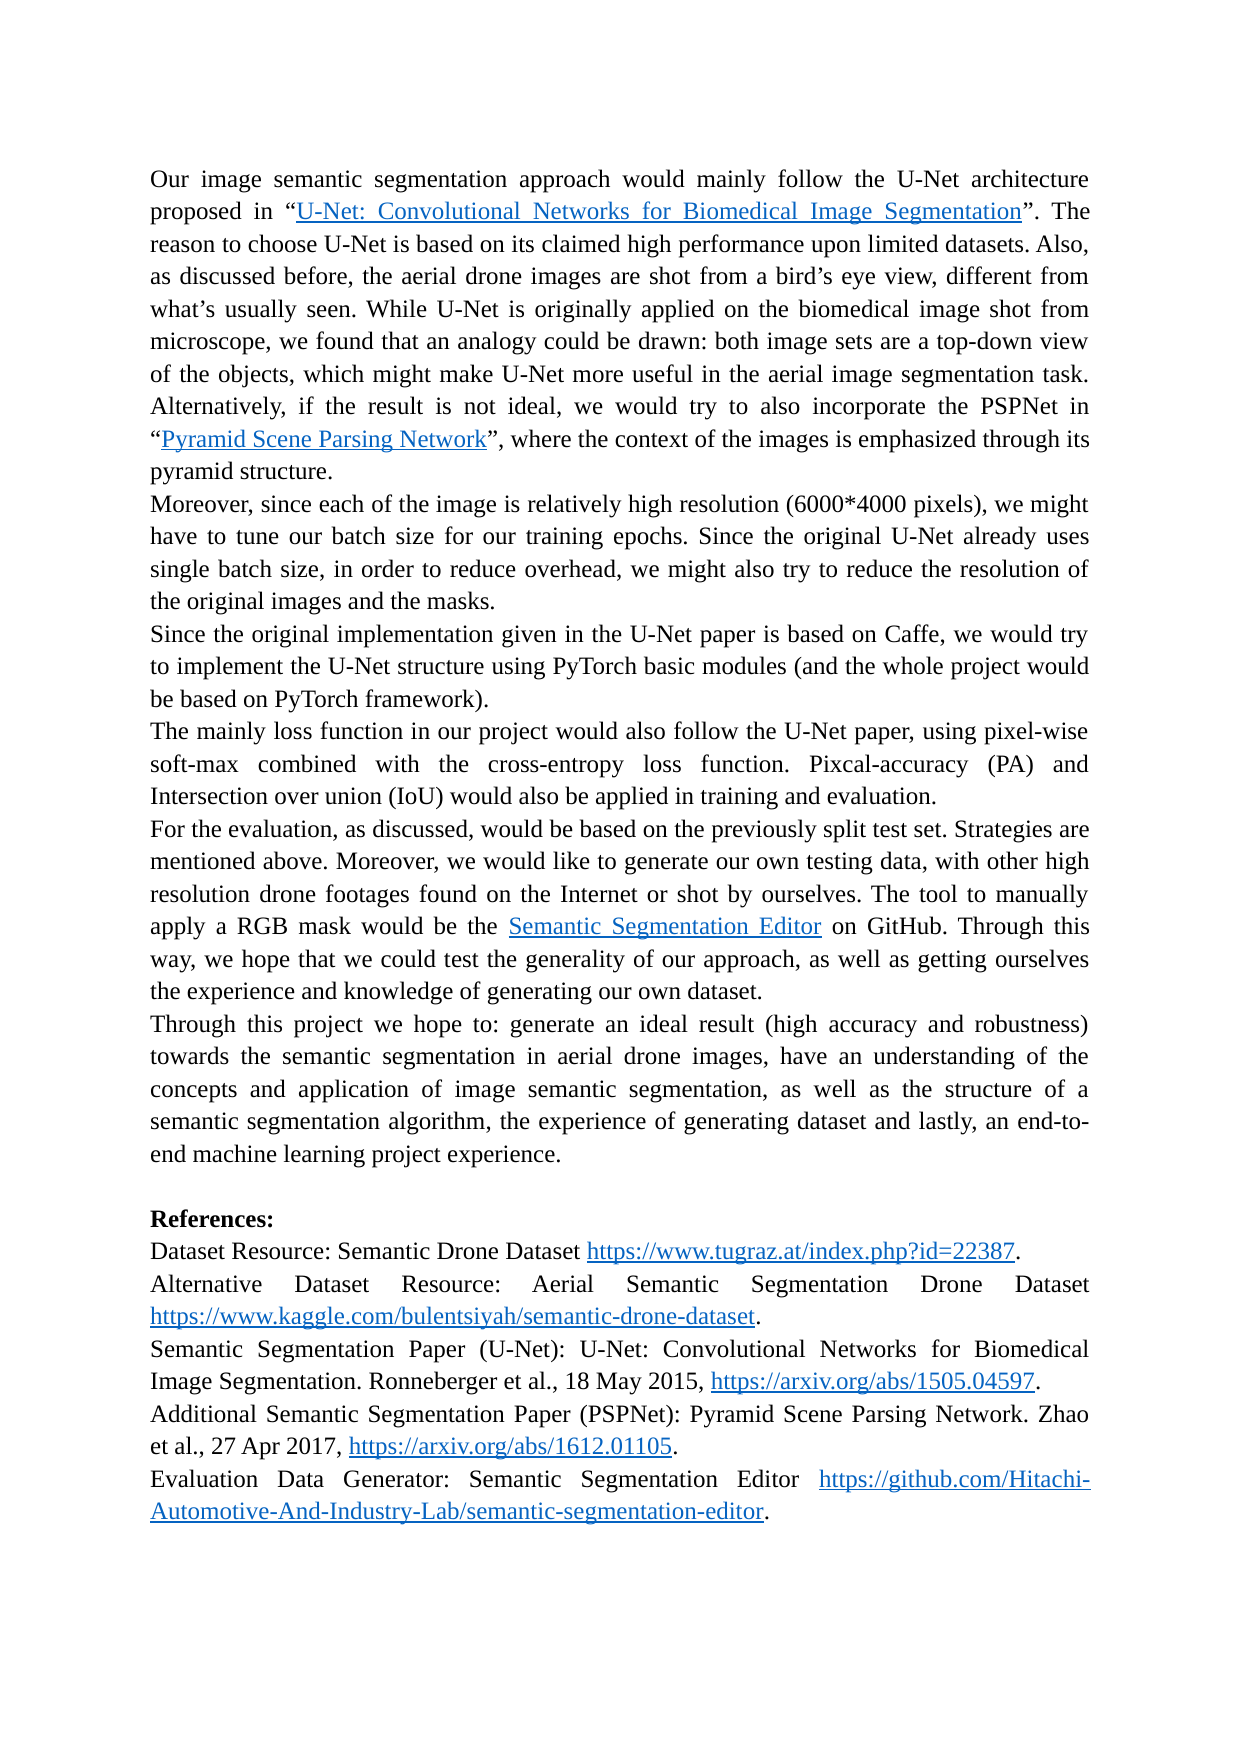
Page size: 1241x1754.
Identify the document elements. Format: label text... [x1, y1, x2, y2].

text References: [150, 1202, 1090, 1234]
text Through this project we hope to: generate an ideal result (high accuracy and robustness) towards the semantic segmentation in aerial drone images, have an understanding of the concepts and application of image semantic segmentation, as well as the structure of a semantic segmentation algorithm, the experience of generating dataset and lastly, an end-to-end machine learning project experience. [150, 1007, 1090, 1169]
text Evaluation Data Generator: Semantic Segmentation Editor https://github.com/Hitachi-Automotive-And-Industry-Lab/semantic-segmentation-editor. [150, 1462, 1090, 1527]
text Moreover, since each of the image is relatively high resolution (6000*4000 pixels), we might have to tune our batch size for our training epochs. Since the original U-Net already uses single batch size, in order to reduce overhead, we might also try to reduce the resolution of the original images and the masks. [150, 487, 1090, 617]
text Dataset Resource: Semantic Drone Dataset https://www.tugraz.at/index.php?id=22387. [150, 1234, 1090, 1267]
text Alternative Dataset Resource: Aerial Semantic Segmentation Drone Dataset https://www.kaggle.com/bulentsiyah/semantic-drone-dataset. [150, 1267, 1090, 1332]
text Since the original implementation given in the U-Net paper is based on Caffe, we would try to implement the U-Net structure using PyTorch basic modules (and the whole project would be based on PyTorch framework). [150, 617, 1090, 714]
text The mainly loss function in our project would also follow the U-Net paper, using pixel-wise soft-max combined with the cross-entropy loss function. Pixcal-accuracy (PA) and Intersection over union (IoU) would also be applied in training and evaluation. [150, 714, 1090, 812]
text For the evaluation, as discussed, would be based on the previously split test set. Strategies are mentioned above. Moreover, we would like to generate our own testing data, with other high resolution drone footages found on the Internet or shot by ourselves. The tool to manually apply a RGB mask would be the Semantic Segmentation Editor on GitHub. Through this way, we hope that we could test the generality of our approach, as well as getting ourselves the experience and knowledge of generating our own dataset. [150, 812, 1090, 1007]
text Our image semantic segmentation approach would mainly follow the U-Net architecture proposed in “U-Net: Convolutional Networks for Biomedical Image Segmentation”. The reason to choose U-Net is based on its claimed high performance upon limited datasets. Also, as discussed before, the aerial drone images are shot from a bird’s eye view, different from what’s usually seen. While U-Net is originally applied on the biomedical image shot from microscope, we found that an analogy could be drawn: both image sets are a top-down view of the objects, which might make U-Net more useful in the aerial image segmentation task. Alternatively, if the result is not ideal, we would try to also incorporate the PSPNet in “Pyramid Scene Parsing Network”, where the context of the images is emphasized through its pyramid structure. [150, 162, 1090, 487]
text Additional Semantic Segmentation Paper (PSPNet): Pyramid Scene Parsing Network. Zhao et al., 27 Apr 2017, https://arxiv.org/abs/1612.01105. [150, 1397, 1090, 1462]
text Semantic Segmentation Paper (U-Net): U-Net: Convolutional Networks for Biomedical Image Segmentation. Ronneberger et al., 18 May 2015, https://arxiv.org/abs/1505.04597. [150, 1332, 1090, 1397]
